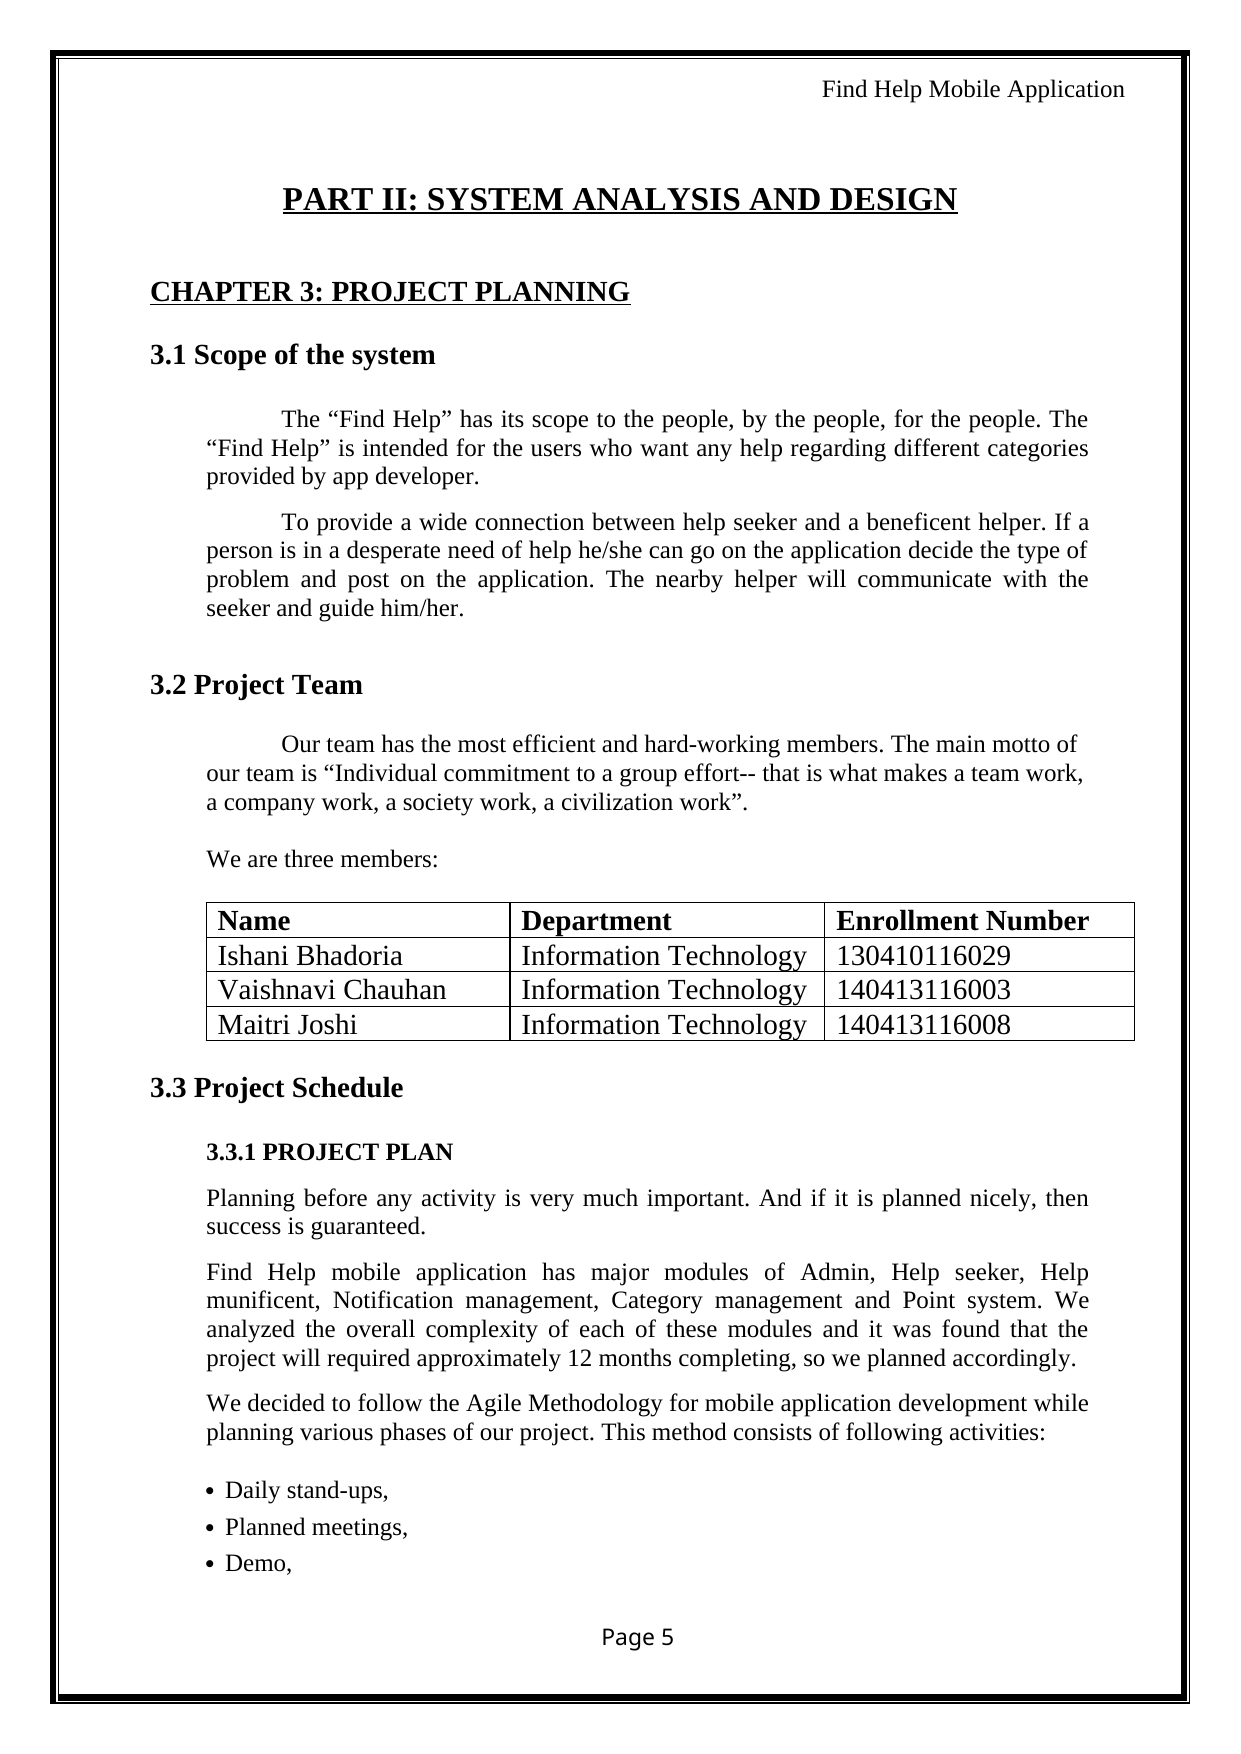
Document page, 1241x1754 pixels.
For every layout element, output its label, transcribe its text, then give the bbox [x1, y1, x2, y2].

table_cell 140413116008 [825, 1007, 1134, 1040]
text 3.2 Project Team [150, 667, 1090, 701]
table_header Enrollment Number [825, 903, 1134, 937]
text We are three members: [206, 844, 1090, 873]
table_cell Maitri Joshi [207, 1007, 509, 1040]
list Demo, [206, 1548, 1090, 1577]
text Find Help mobile application has major modules of Admin, Help seeker, Help munificent, Notification management, Category management and Point system. We analyzed the overall complexity of each of these modules and it was found that the project will required approximately 12 months completing, so we planned accordingly. [206, 1257, 1090, 1372]
text Planning before any activity is very much important. And if it is planned nicely, then success is guaranteed. [206, 1183, 1090, 1240]
table_cell Information Technology [511, 1007, 824, 1040]
table_cell Vaishnavi Chauhan [207, 972, 509, 1006]
table_header Department [511, 903, 824, 937]
table_cell Information Technology [511, 972, 824, 1006]
text To provide a wide connection between help seeker and a beneficent helper. If a person is in a desperate need of help he/she can go on the application decide the type of problem and post on the application. The nearby helper will communicate with the seeker and guide him/her. [206, 507, 1090, 622]
table_cell 130410116029 [825, 938, 1134, 971]
text The “Find Help” has its scope to the people, by the people, for the people. The “Find Help” is intended for the users who want any help regarding different categories provided by app developer. [206, 404, 1090, 490]
table_header Name [207, 903, 509, 937]
table_cell Ishani Bhadoria [207, 938, 509, 971]
list Daily stand-ups, [206, 1475, 1090, 1504]
list Planned meetings, [206, 1512, 1090, 1541]
table_cell 140413116003 [825, 972, 1134, 1006]
text We decided to follow the Agile Methodology for mobile application development while planning various phases of our project. This method consists of following activities: [206, 1388, 1090, 1446]
text 3.3 Project Schedule [150, 1070, 1090, 1104]
text 3.1 Scope of the system [150, 337, 1090, 370]
text CHAPTER 3: PROJECT PLANNING [150, 274, 1090, 308]
text PART II: SYSTEM ANALYSIS AND DESIGN [150, 179, 1090, 217]
text 3.3.1 Project PLAN [206, 1137, 1090, 1166]
table_cell Information Technology [511, 938, 824, 971]
text Our team has the most efficient and hard-working members. The main motto of our team is “Individual commitment to a group effort-- that is what makes a team work, a company work, a society work, a civilization work”. [206, 729, 1090, 816]
